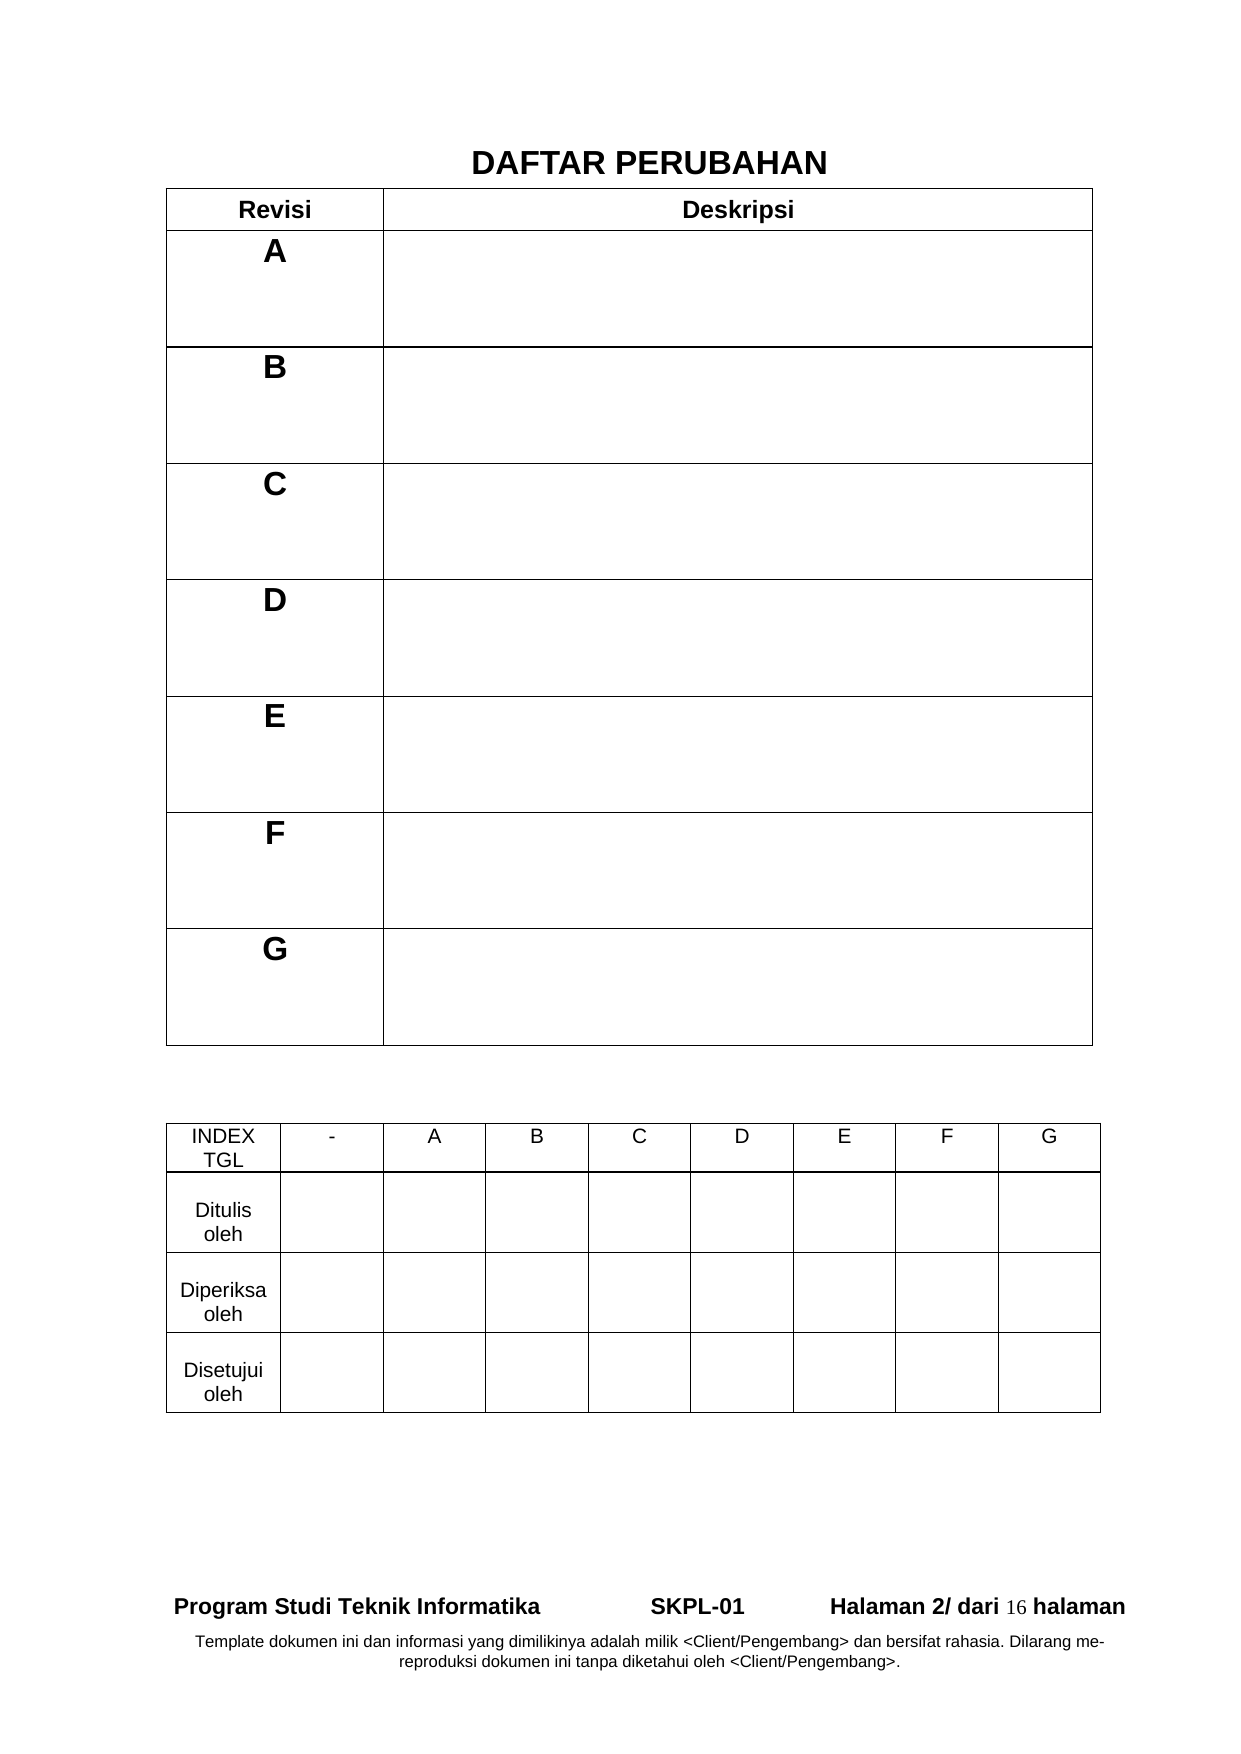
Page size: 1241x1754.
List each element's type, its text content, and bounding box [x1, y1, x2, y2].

table_cell [999, 1253, 1100, 1332]
table_cell [384, 464, 1092, 579]
table_cell [589, 1173, 690, 1252]
table_header INDEX TGL [167, 1124, 280, 1171]
table_cell C [167, 464, 383, 579]
table_cell [691, 1253, 793, 1332]
table_cell [896, 1253, 998, 1332]
table_cell [486, 1253, 588, 1332]
table_header D [691, 1124, 793, 1171]
table_cell [281, 1253, 383, 1332]
table_cell E [167, 697, 383, 812]
table_cell [384, 1333, 485, 1412]
table_cell [589, 1253, 690, 1332]
table_cell [486, 1333, 588, 1412]
table_cell G [167, 929, 383, 1044]
table_cell [384, 697, 1092, 812]
table_cell [794, 1333, 895, 1412]
table_cell [896, 1333, 998, 1412]
table_cell [384, 929, 1092, 1044]
table_cell A [167, 231, 383, 346]
table_cell [384, 580, 1092, 696]
table_cell Ditulis oleh [167, 1173, 280, 1252]
table_cell [281, 1173, 383, 1252]
table_header - [281, 1124, 383, 1171]
table_header Revisi [167, 189, 383, 230]
table_header Deskripsi [384, 189, 1092, 230]
table_cell [384, 231, 1092, 346]
table_cell [384, 1253, 485, 1332]
table_cell [999, 1173, 1100, 1252]
table_header G [999, 1124, 1100, 1171]
table_cell Diperiksa oleh [167, 1253, 280, 1332]
table_header E [794, 1124, 895, 1171]
table_cell [384, 813, 1092, 928]
table_header C [589, 1124, 690, 1171]
table_cell B [167, 348, 383, 463]
table_cell [281, 1333, 383, 1412]
table_cell [384, 348, 1092, 463]
table_cell [794, 1253, 895, 1332]
table_cell [691, 1173, 793, 1252]
table_header A [384, 1124, 485, 1171]
table_header B [486, 1124, 588, 1171]
table_cell D [167, 580, 383, 696]
title DAFTAR PERUBAHAN [177, 143, 1122, 182]
table_header F [896, 1124, 998, 1171]
table_cell [999, 1333, 1100, 1412]
table_cell F [167, 813, 383, 928]
table_cell [691, 1333, 793, 1412]
table_cell [794, 1173, 895, 1252]
table_cell [384, 1173, 485, 1252]
table_cell [896, 1173, 998, 1252]
table_cell [589, 1333, 690, 1412]
table_cell [486, 1173, 588, 1252]
table_cell Disetujui oleh [167, 1333, 280, 1412]
